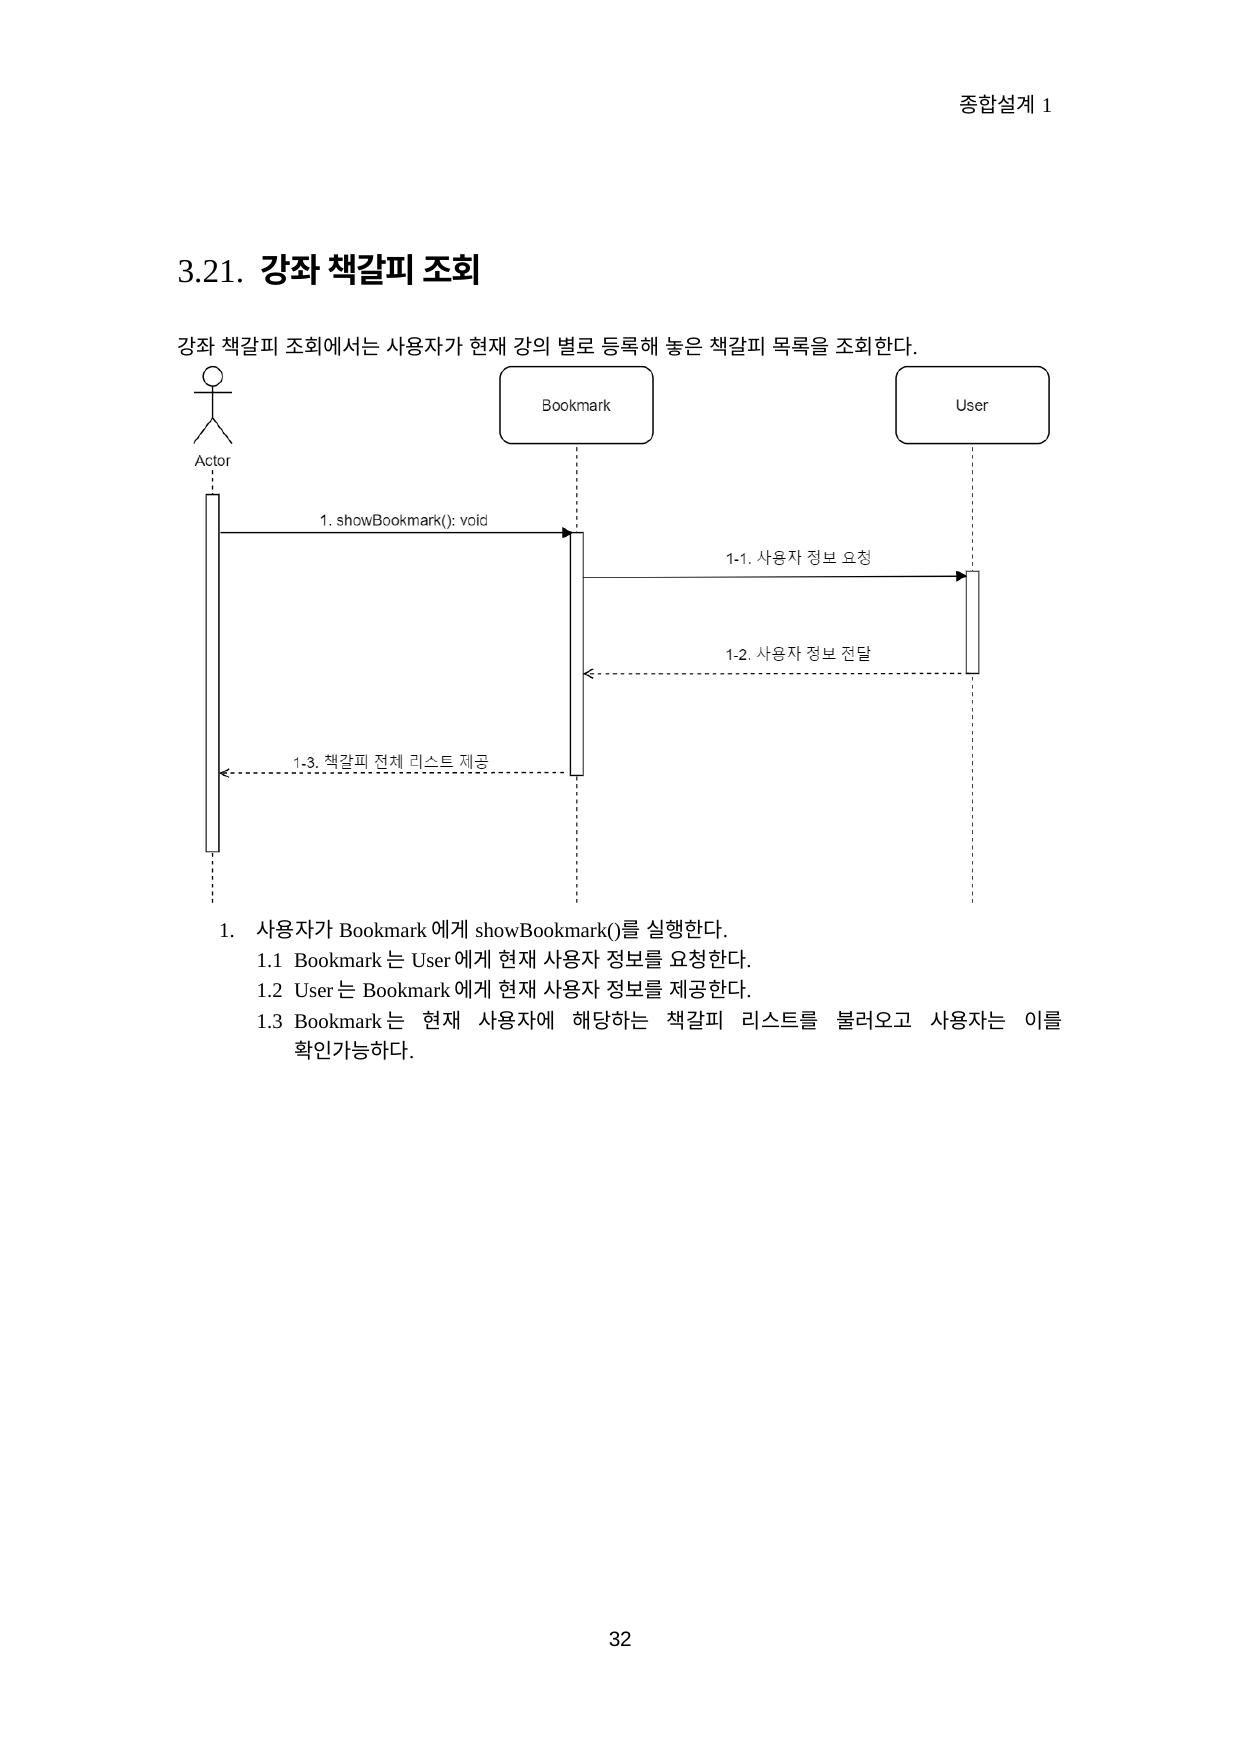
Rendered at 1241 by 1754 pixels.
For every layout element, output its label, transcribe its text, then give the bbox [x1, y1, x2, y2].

text 강좌 책갈피 조회에서는 사용자가 현재 강의 별로 등록해 놓은 책갈피 목록을 조회한다. [177, 330, 1063, 360]
list User는 Bookmark에게 현재 사용자 정보를 제공한다. [256, 974, 1063, 1004]
subtitle 강좌 책갈피 조회 [177, 244, 1042, 292]
list Bookmark는 User에게 현재 사용자 정보를 요청한다. [256, 943, 1063, 974]
picture [177, 360, 1064, 914]
list 사용자가 Bookmark에게 showBookmark()를 실행한다. [219, 914, 1063, 943]
list Bookmark는 현재 사용자에 해당하는 책갈피 리스트를 불러오고 사용자는 이를 확인가능하다. [256, 1004, 1063, 1064]
